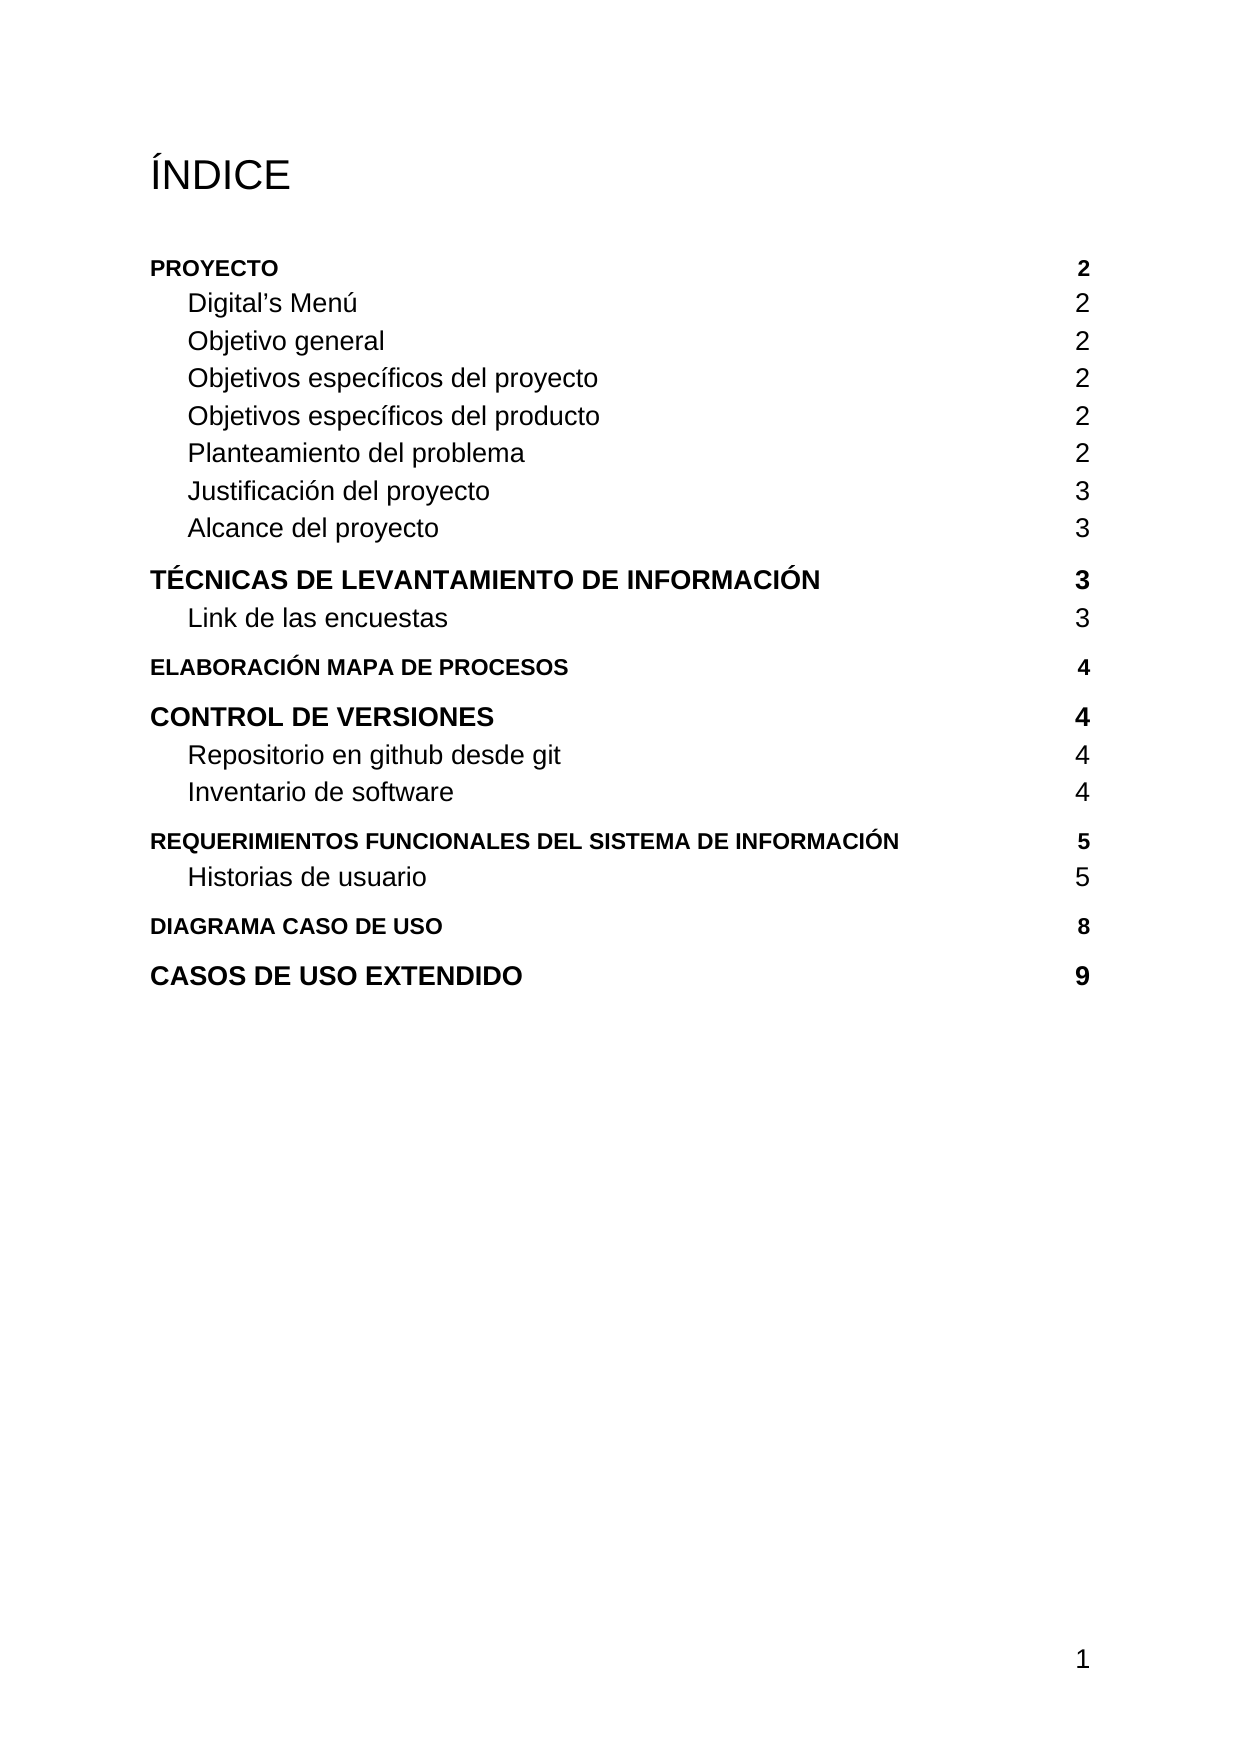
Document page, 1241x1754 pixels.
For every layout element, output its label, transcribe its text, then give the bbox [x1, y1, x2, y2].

title ÍNDICE [150, 150, 1090, 198]
